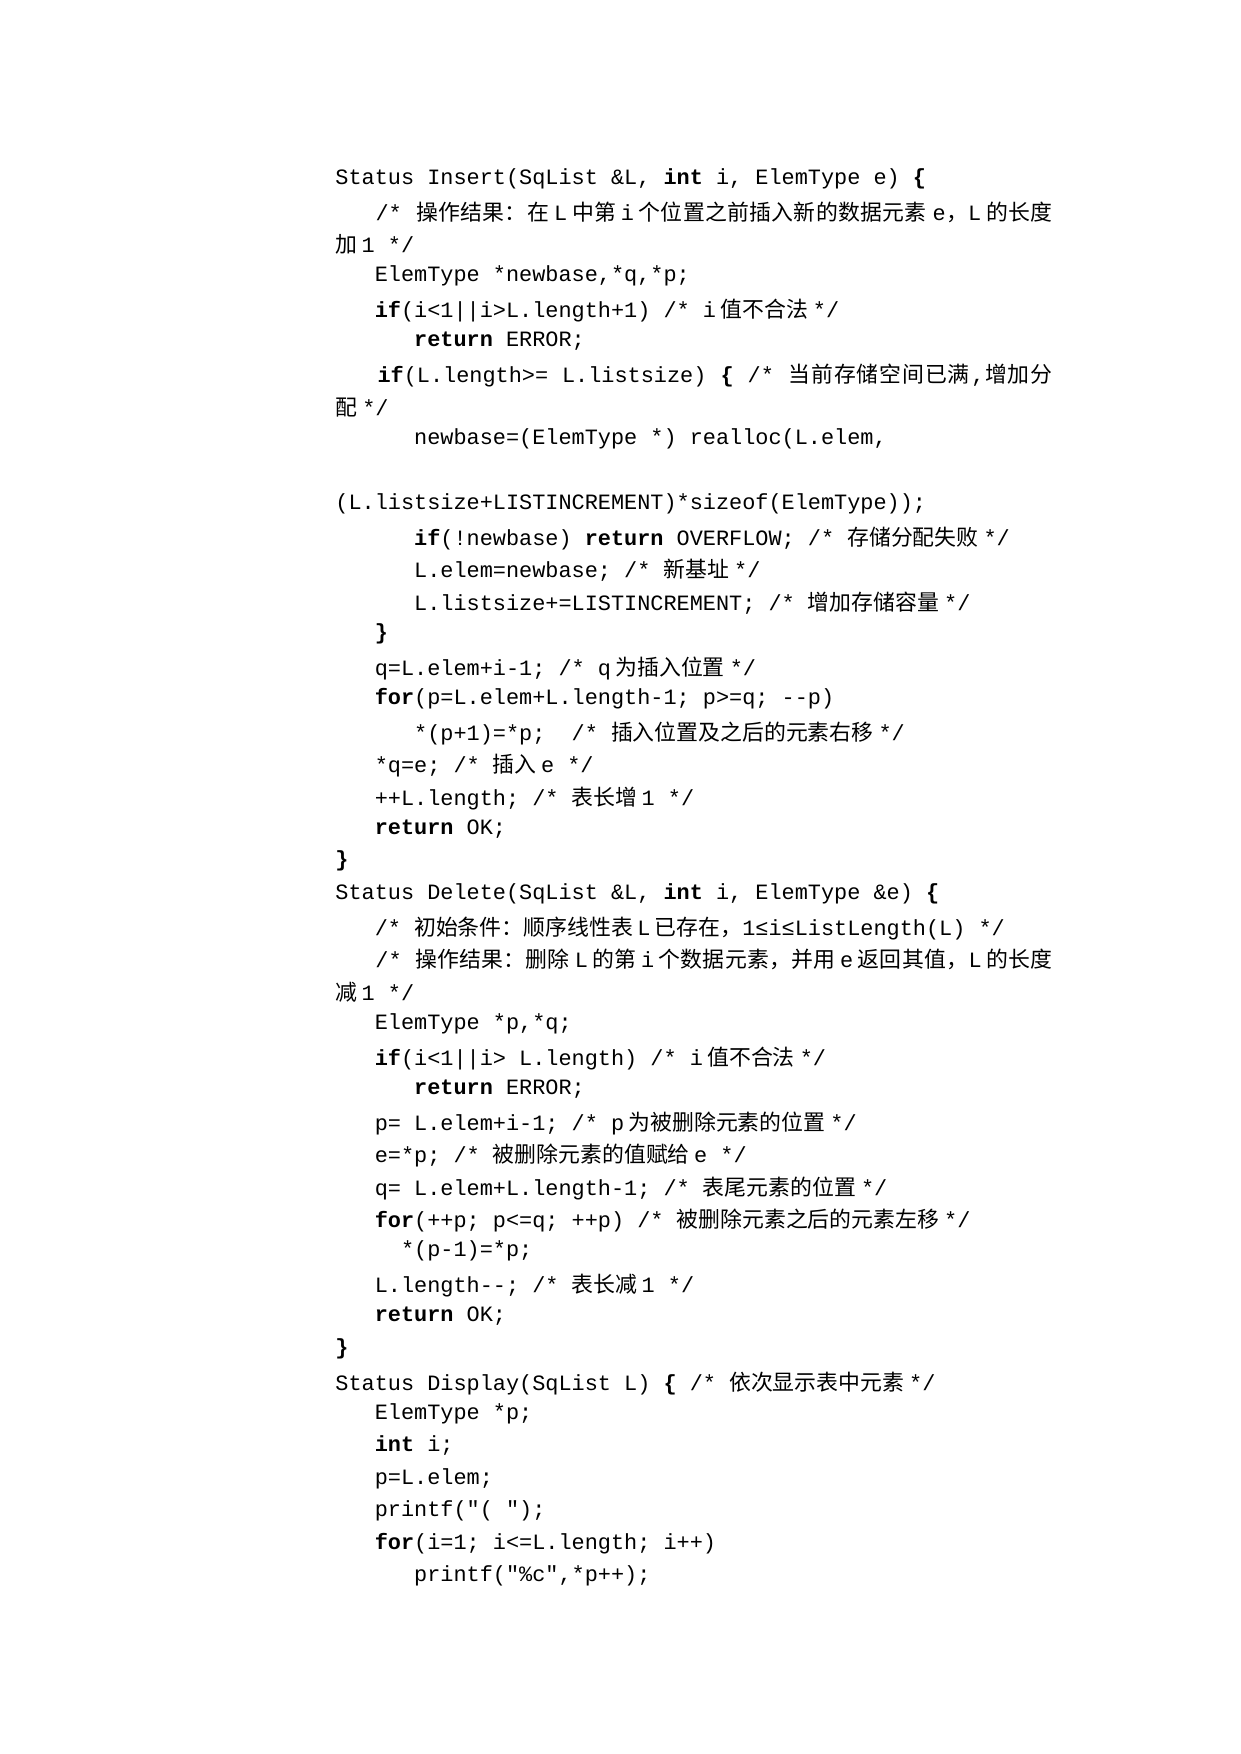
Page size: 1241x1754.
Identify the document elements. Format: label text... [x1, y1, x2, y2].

text if(i<1||i>L.length+1) /* i值不合法 */ [335, 292, 1053, 324]
text L.listsize+=LISTINCREMENT; /* 增加存储容量 */ [335, 584, 1053, 617]
text ElemType *p; [335, 1397, 1053, 1429]
text *q=e; /* 插入e */ [335, 747, 1053, 779]
text } [335, 844, 1053, 877]
text q=L.elem+i-1; /* q为插入位置 */ [335, 649, 1053, 682]
text p=L.elem; [335, 1462, 1053, 1494]
text L.length--; /* 表长减1 */ [335, 1267, 1053, 1299]
text for(p=L.elem+L.length-1; p>=q; --p) [335, 682, 1053, 714]
text *(p+1)=*p; /* 插入位置及之后的元素右移 */ [335, 714, 1053, 747]
text return OK; [335, 812, 1053, 844]
text } [335, 617, 1053, 649]
text p= L.elem+i-1; /* p为被删除元素的位置 */ [335, 1104, 1053, 1137]
text int i; [335, 1429, 1053, 1462]
text Status Delete(SqList &L, int i, ElemType &e) { [335, 877, 1053, 909]
text Status Insert(SqList &L, int i, ElemType e) { [335, 162, 1053, 194]
text if(!newbase) return OVERFLOW; /* 存储分配失败 */ [335, 519, 1053, 552]
text } [335, 1332, 1053, 1364]
text newbase=(ElemType *) realloc(L.elem, [335, 422, 1053, 454]
text ElemType *newbase,*q,*p; [335, 259, 1053, 292]
text q= L.elem+L.length-1; /* 表尾元素的位置 */ [335, 1169, 1053, 1202]
text ++L.length; /* 表长增1 */ [335, 779, 1053, 812]
text printf("( "); [335, 1494, 1053, 1527]
text /* 初始条件：顺序线性表L已存在，1≤i≤ListLength(L) */ [335, 909, 1053, 942]
text if(L.length>= L.listsize) { /* 当前存储空间已满,增加分配 */ [335, 357, 1053, 422]
text (L.listsize+LISTINCREMENT)*sizeof(ElemType)); [335, 454, 1053, 519]
text *(p-1)=*p; [335, 1234, 1053, 1267]
text /* 操作结果：在L中第i个位置之前插入新的数据元素e，L的长度加1 */ [335, 194, 1053, 259]
text return ERROR; [335, 1072, 1053, 1104]
text L.elem=newbase; /* 新基址 */ [335, 552, 1053, 584]
text Status Display(SqList L) { /* 依次显示表中元素 */ [335, 1364, 1053, 1397]
text /* 操作结果：删除L的第i个数据元素，并用e返回其值，L的长度减1 */ [335, 942, 1053, 1007]
text ElemType *p,*q; [335, 1007, 1053, 1039]
text return OK; [335, 1299, 1053, 1332]
text if(i<1||i> L.length) /* i值不合法 */ [335, 1039, 1053, 1072]
text e=*p; /* 被删除元素的值赋给e */ [335, 1137, 1053, 1169]
text for(i=1; i<=L.length; i++) [335, 1527, 1053, 1559]
text printf("%c",*p++); [335, 1559, 1053, 1592]
text return ERROR; [335, 324, 1053, 357]
text for(++p; p<=q; ++p) /* 被删除元素之后的元素左移 */ [335, 1202, 1053, 1234]
